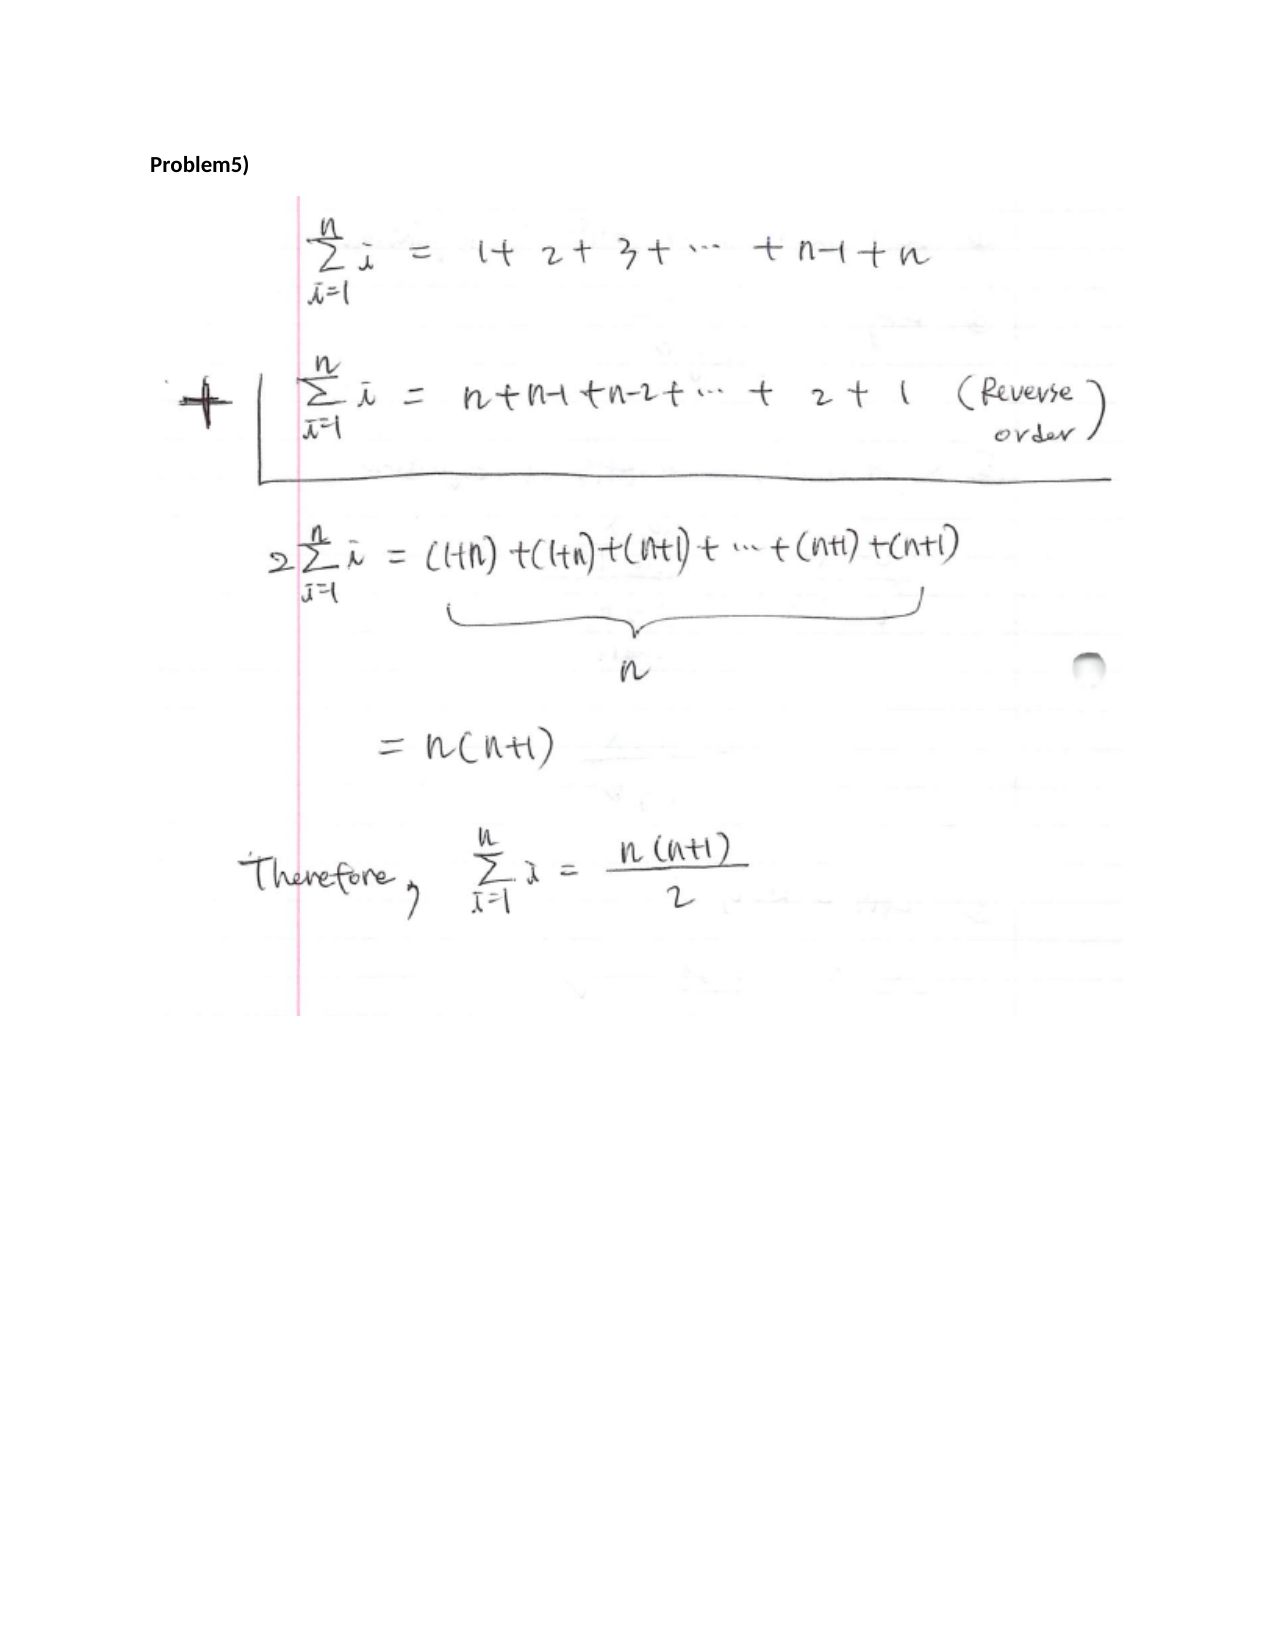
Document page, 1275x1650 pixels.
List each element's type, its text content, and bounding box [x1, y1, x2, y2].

picture [150, 196, 1124, 1016]
text Problem5) [150, 150, 1125, 178]
